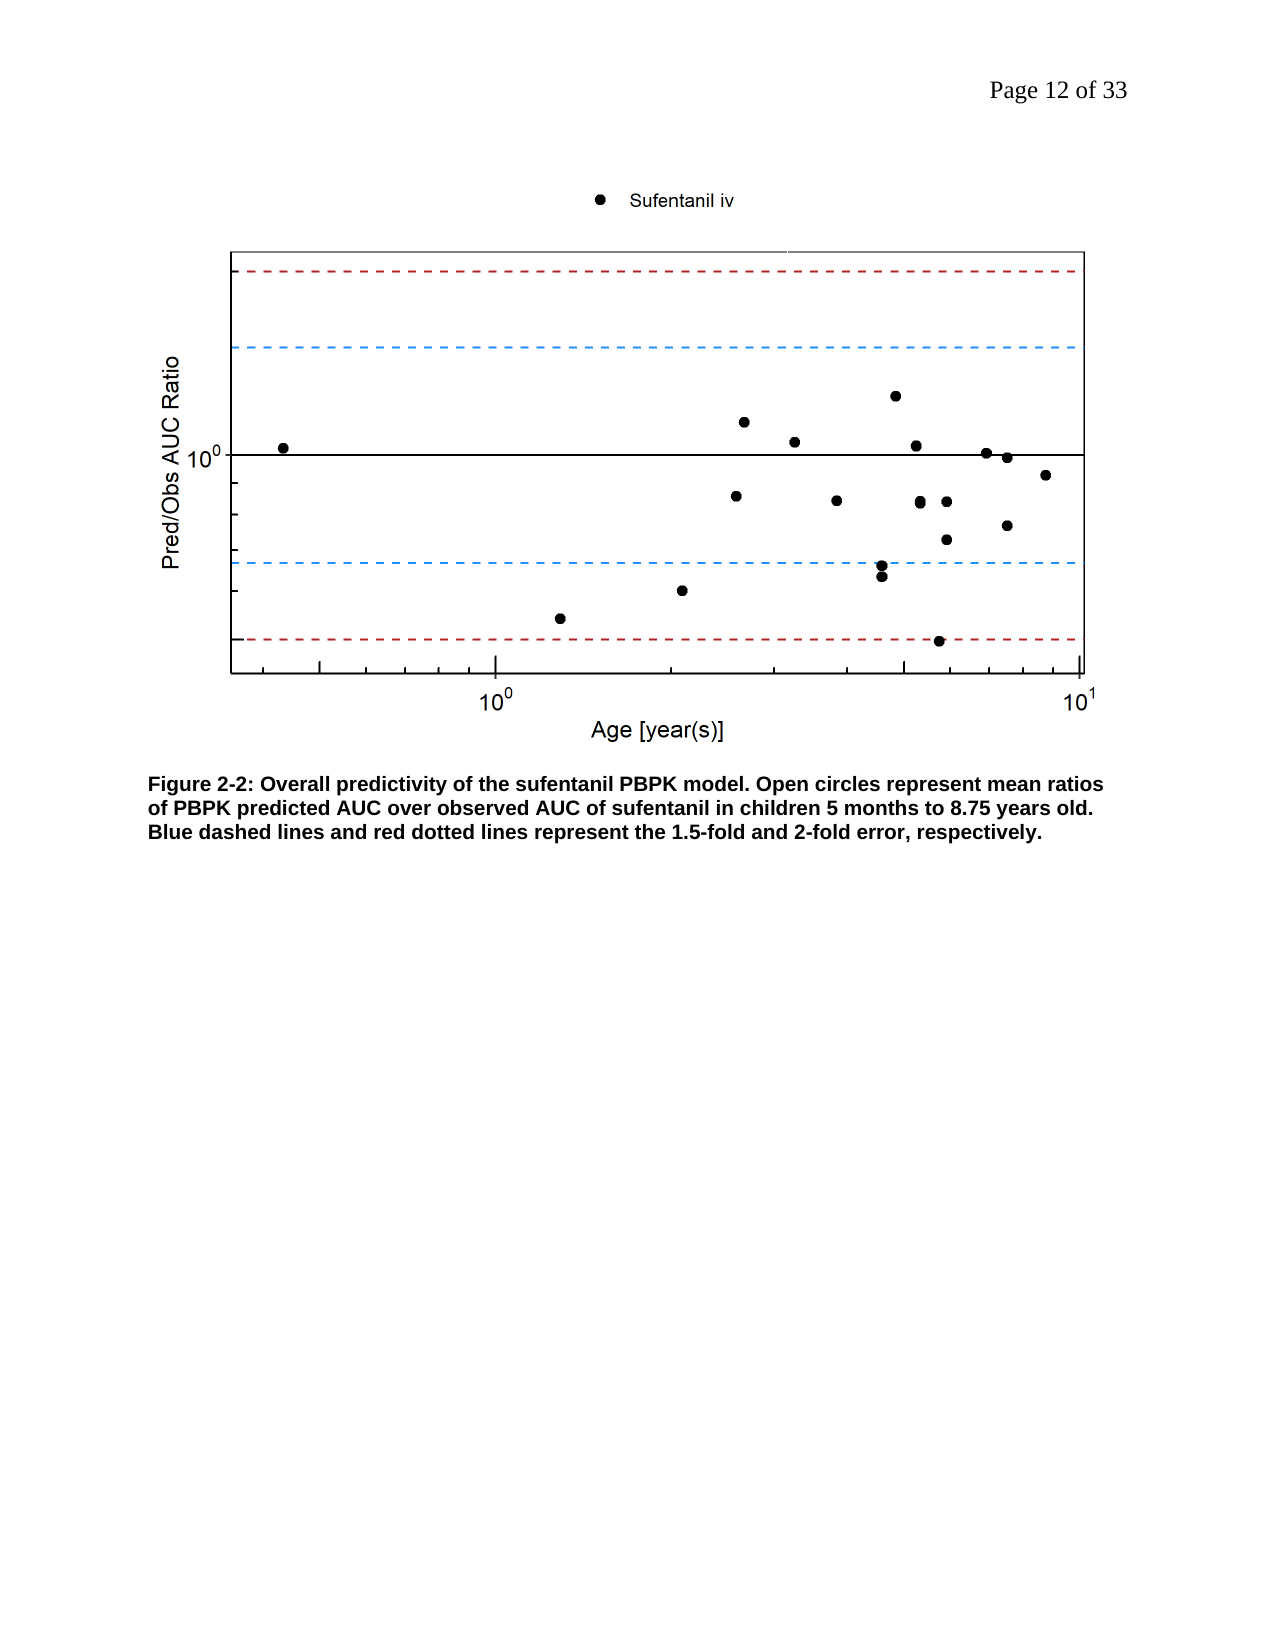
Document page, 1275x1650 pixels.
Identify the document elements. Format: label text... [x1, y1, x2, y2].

picture [147, 147, 1096, 751]
text Figure 2-2: Overall predictivity of the sufentanil PBPK model. Open circles represent mean ratios of PBPK predicted AUC over observed AUC of sufentanil in children 5 months to 8.75 years old. Blue dashed lines and red dotted lines represent the 1.5-fold and 2-fold error, respectively. [148, 772, 1127, 844]
